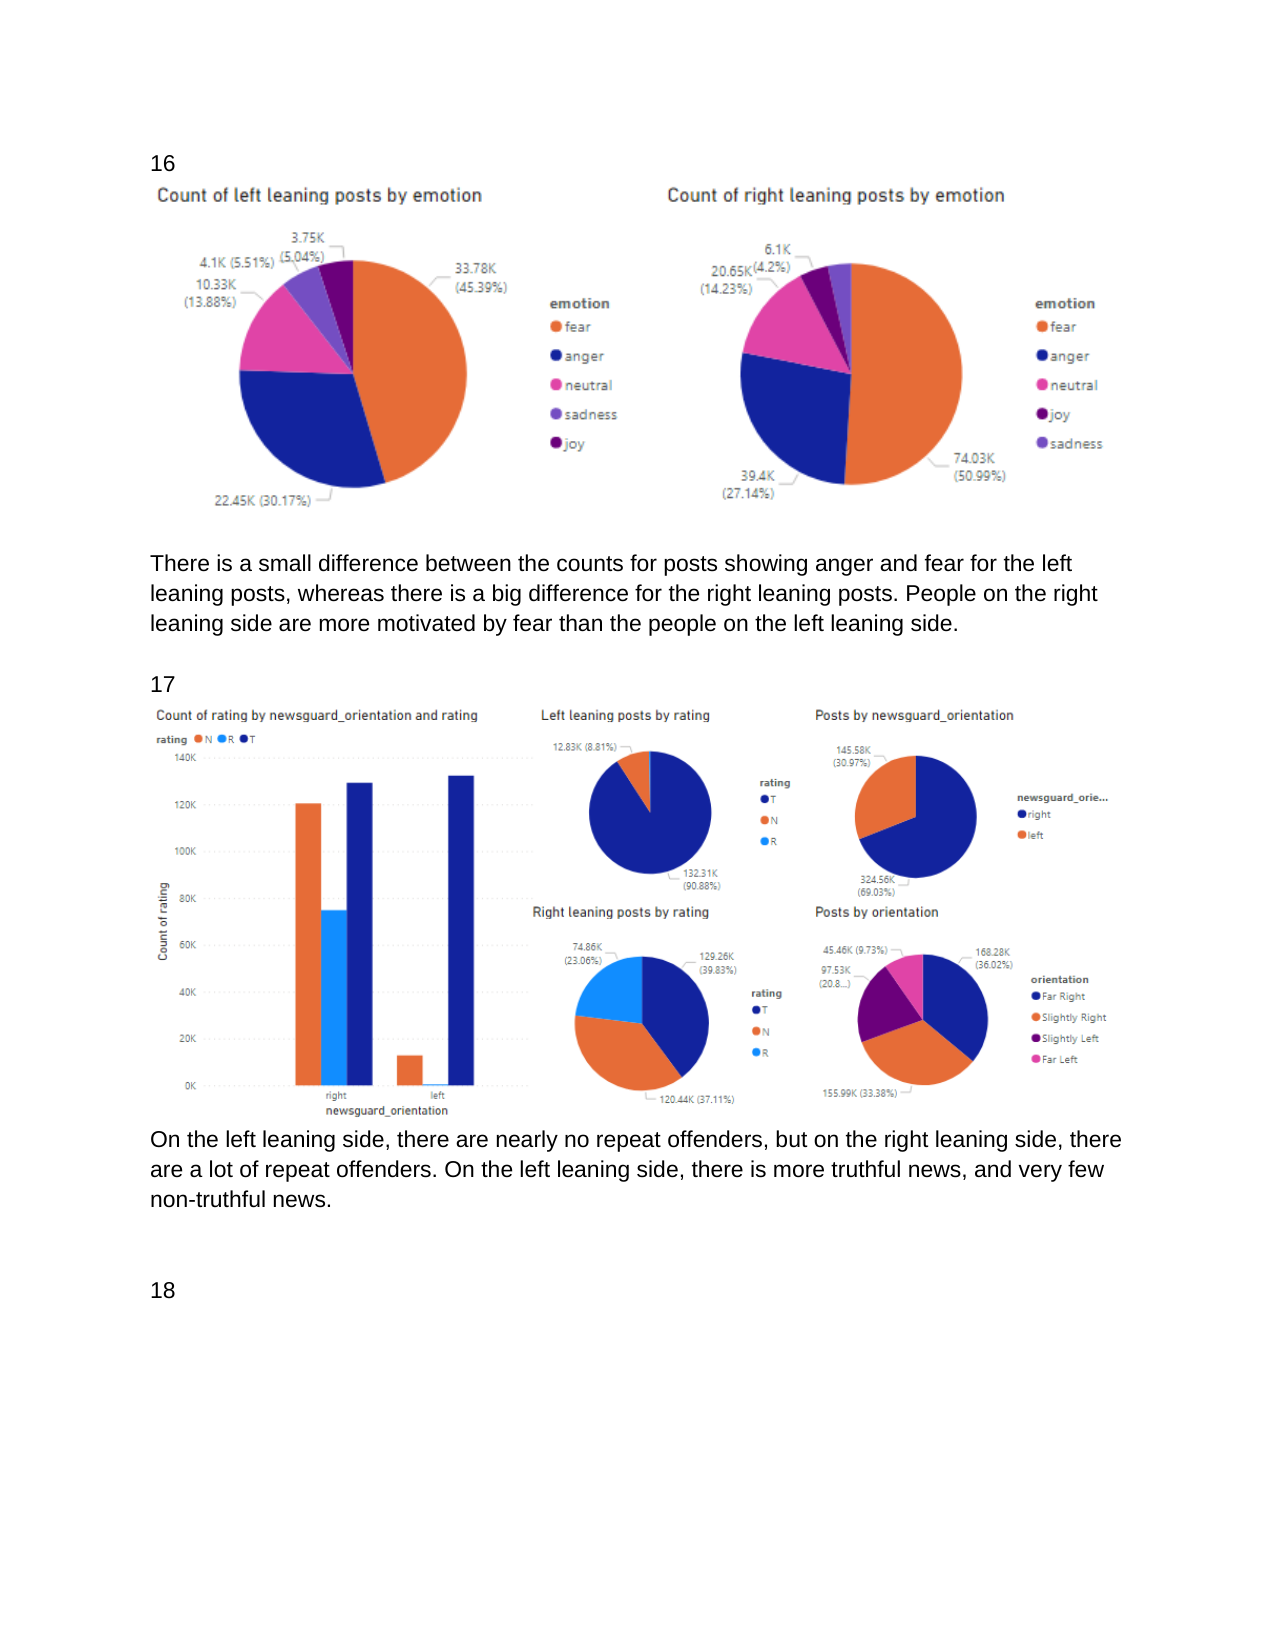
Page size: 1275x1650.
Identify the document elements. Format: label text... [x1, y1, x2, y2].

picture [150, 700, 1125, 1122]
text 17 [150, 671, 1125, 697]
text 18 [150, 1277, 1125, 1303]
text On the left leaning side, there are nearly no repeat offenders, but on the right leaning side, there are a lot of repeat offenders. On the left leaning side, there is more truthful news, and very few non-truthful news. [150, 1126, 1125, 1212]
picture [150, 180, 1115, 516]
text There is a small difference between the counts for posts showing anger and fear for the left leaning posts, whereas there is a big difference for the right leaning posts. People on the right leaning side are more motivated by fear than the people on the left leaning side. [150, 550, 1125, 637]
text 16 [150, 150, 1125, 176]
